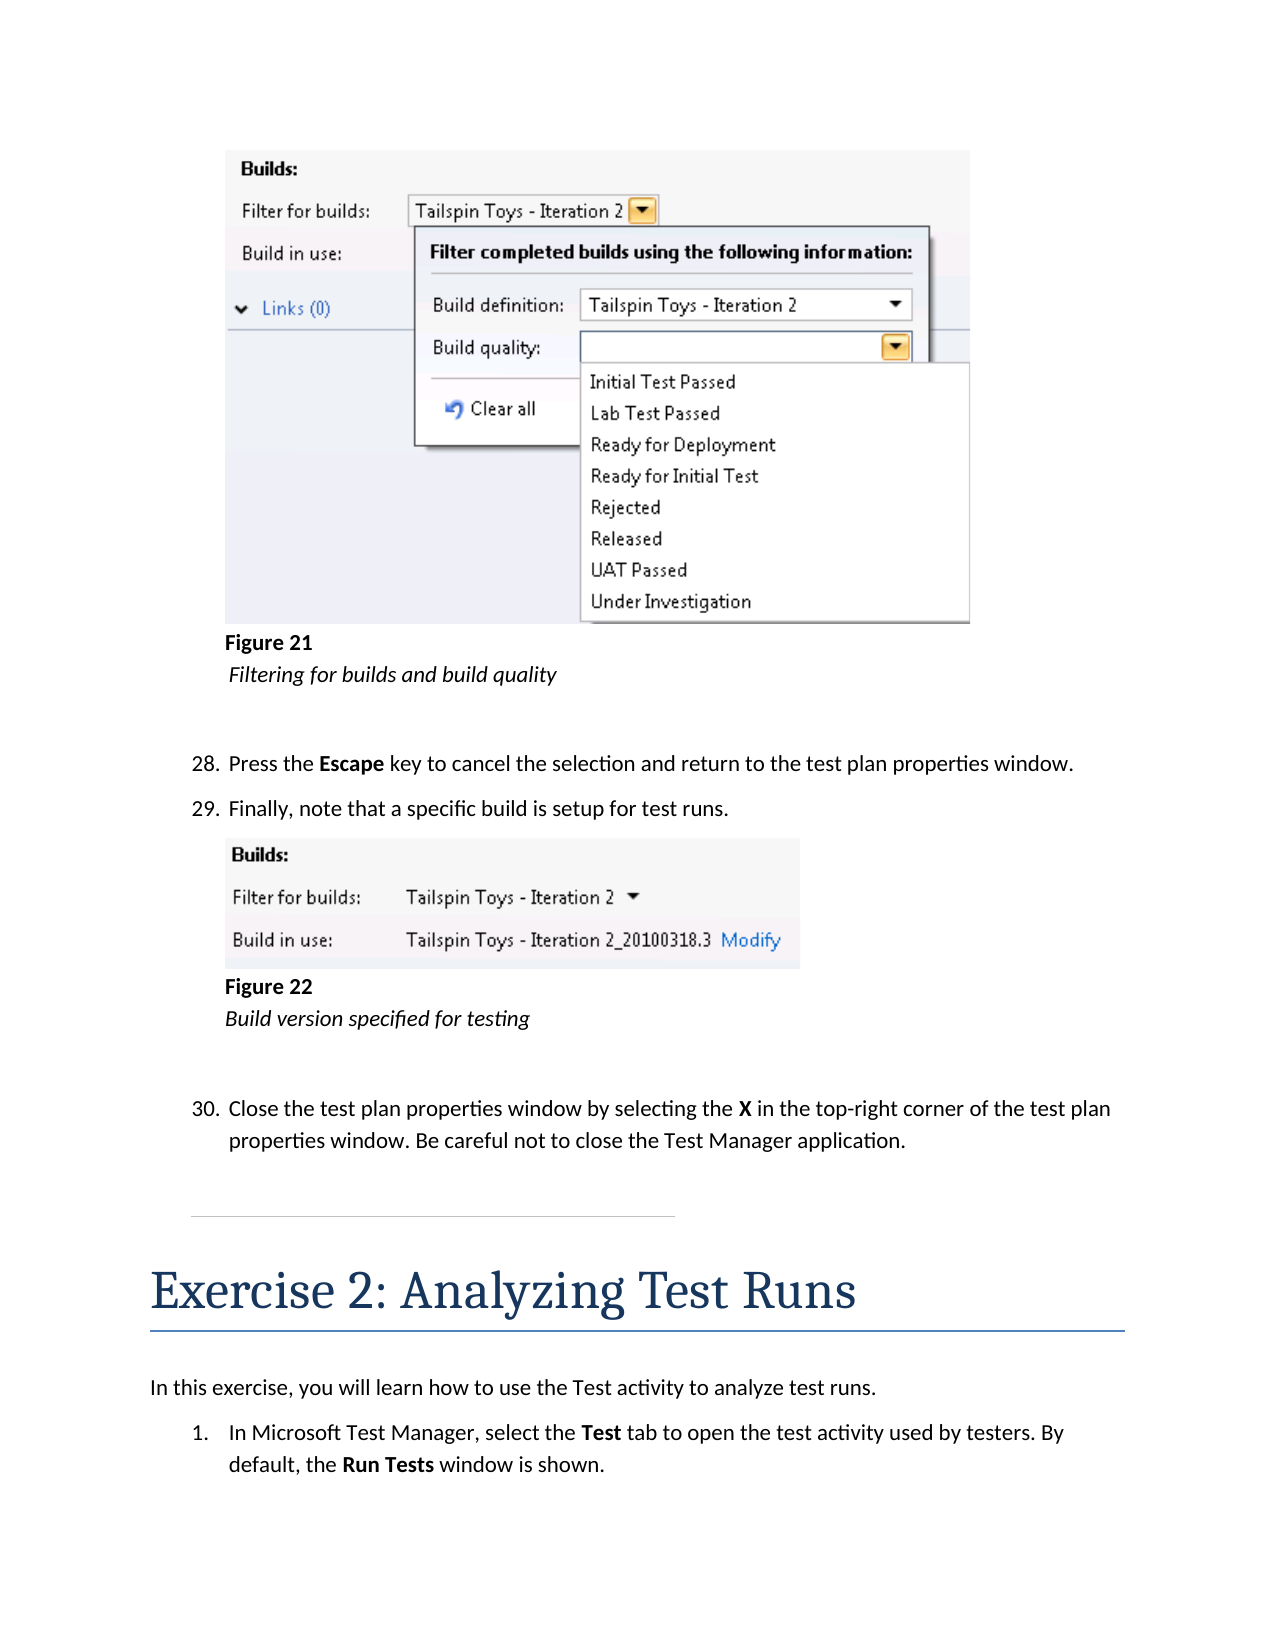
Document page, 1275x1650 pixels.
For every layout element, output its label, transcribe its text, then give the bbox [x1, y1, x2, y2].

list Press the Escape key to cancel the selection and return to the test plan properties window. [191, 749, 1125, 777]
text Build version specified for testing [225, 1004, 1125, 1033]
list Filtering for builds and build quality [228, 660, 1125, 688]
list Close the test plan properties window by selecting the X in the top-right corner of the test plan properties window. Be careful not to close the Test Manager application. [191, 1094, 1125, 1154]
picture [225, 838, 800, 969]
text In this exercise, you will learn how to use the Test activity to analyze test runs. [150, 1373, 1125, 1401]
list In Microsoft Test Manager, select the Test tab to open the test activity used by testers. By default, the Run Tests window is shown. [191, 1418, 1125, 1478]
picture [225, 150, 971, 624]
list Finally, note that a specific build is setup for test runs. [191, 794, 1125, 822]
